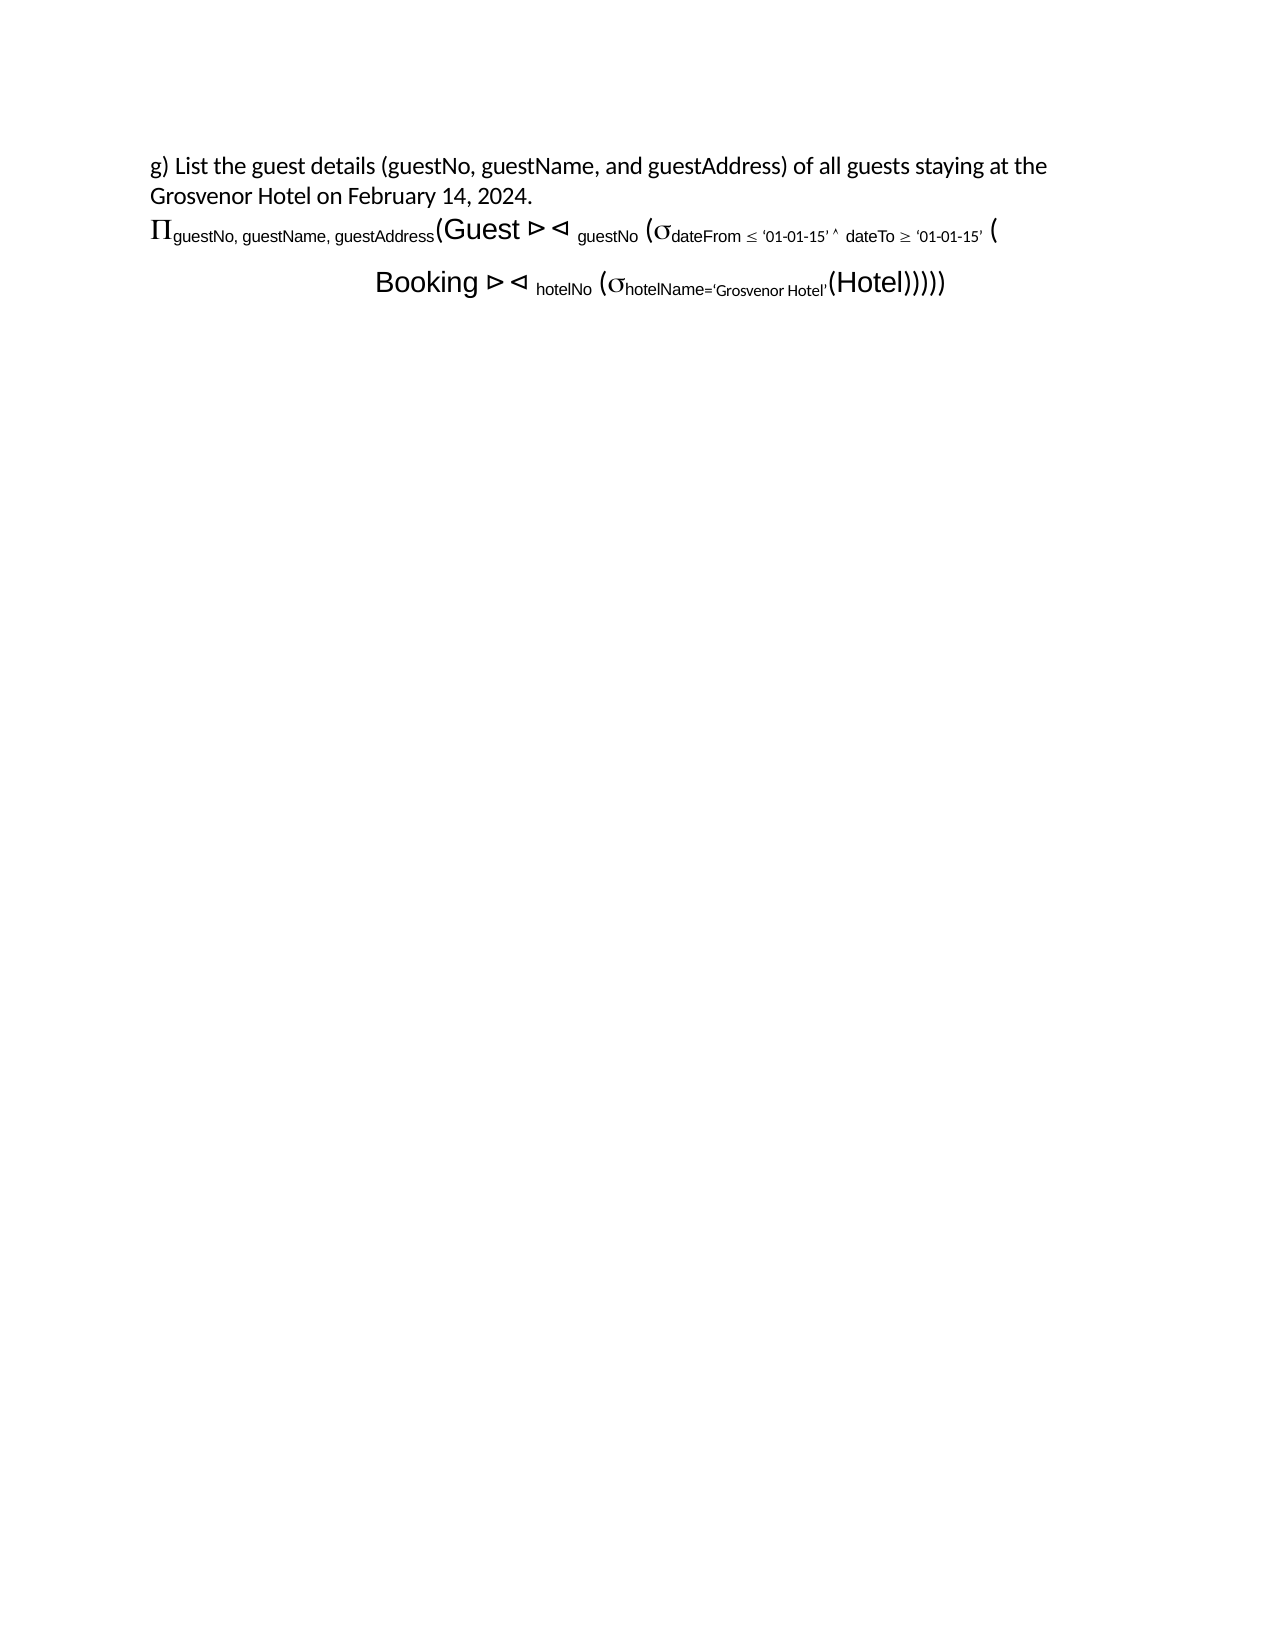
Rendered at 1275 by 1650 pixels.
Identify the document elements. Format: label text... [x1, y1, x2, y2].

text Booking hotelNo (hotelName=‘Grosvenor Hotel’(Hotel))))) [150, 264, 1125, 300]
text guestNo, guestName, guestAddress(Guest guestNo (dateFrom ‘01-01-15’ dateTo ‘01-01-15’ ( [150, 211, 1125, 247]
text g) List the guest details (guestNo, guestName, and guestAddress) of all guests staying at the Grosvenor Hotel on February 14, 2024. [150, 150, 1125, 211]
